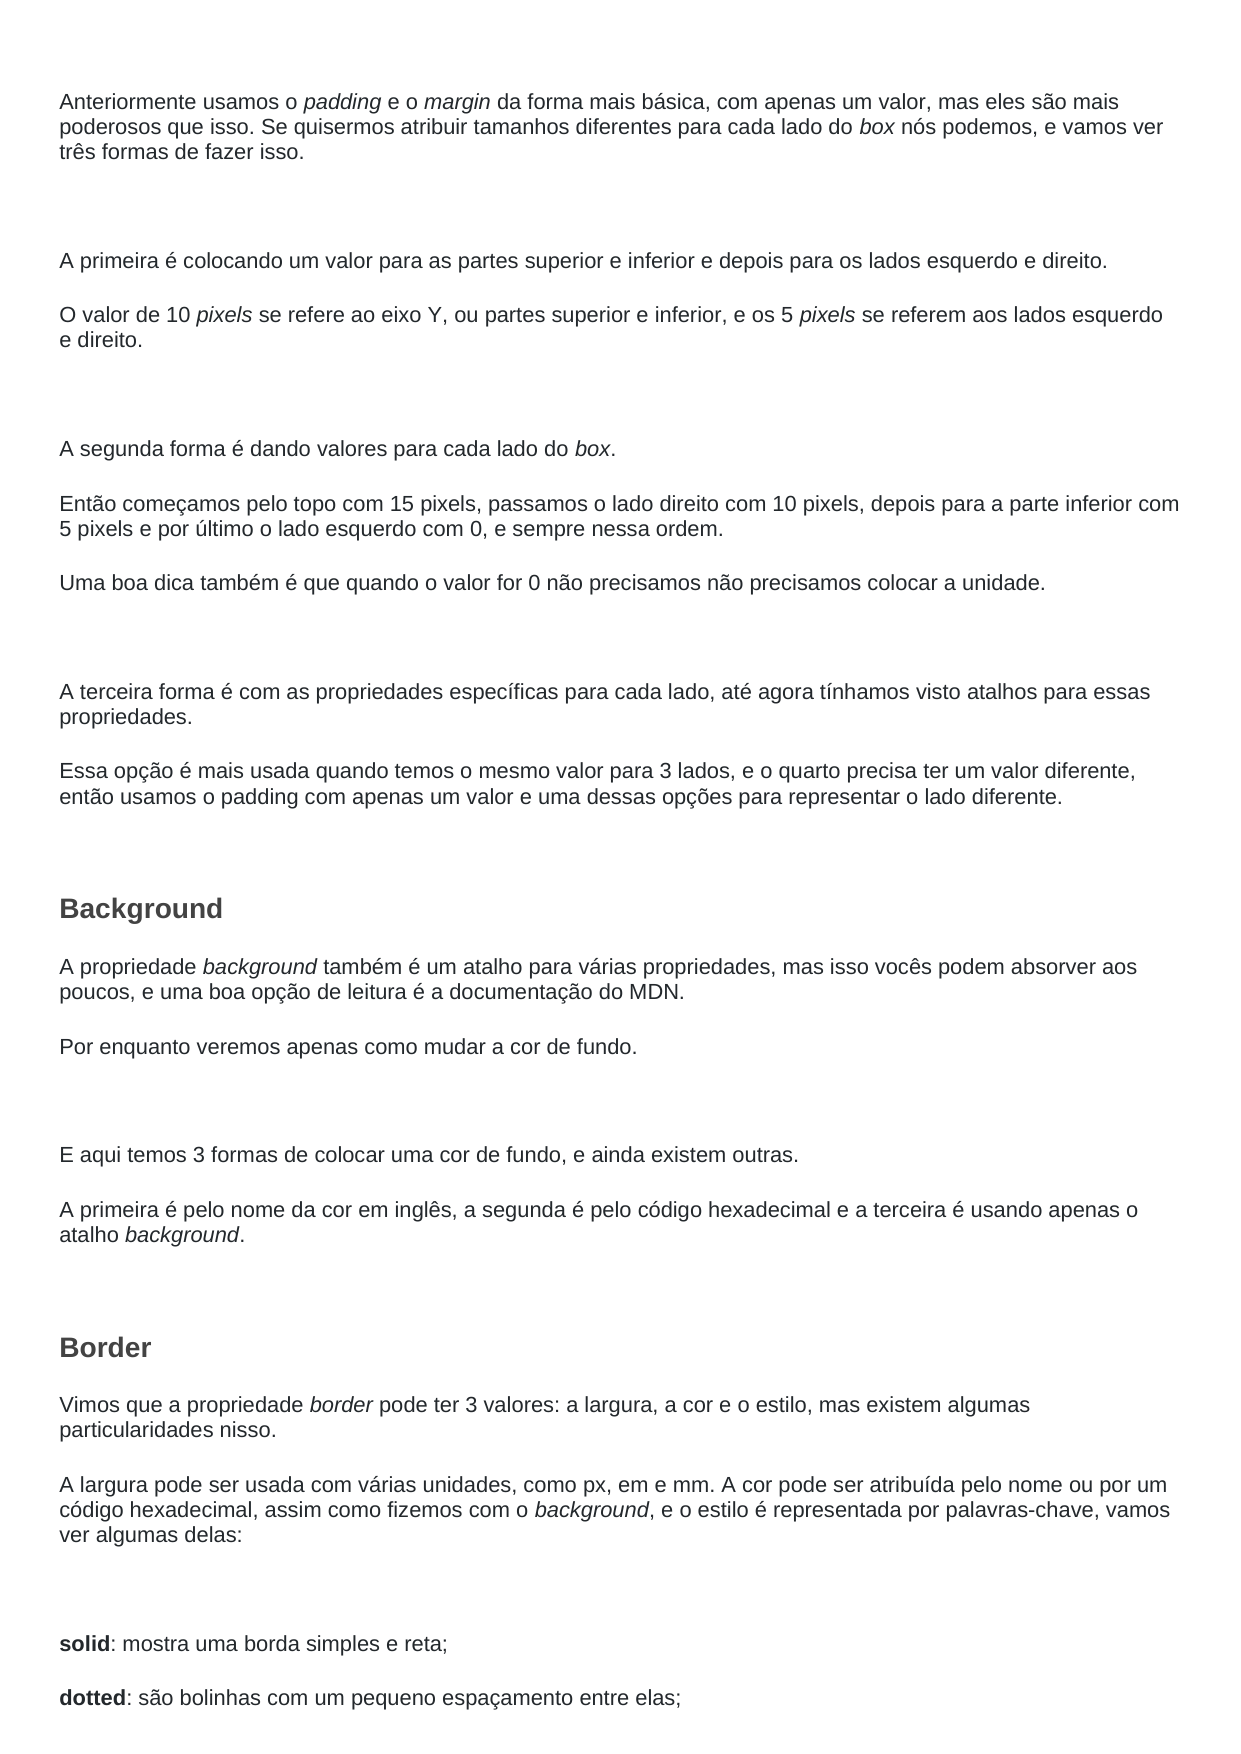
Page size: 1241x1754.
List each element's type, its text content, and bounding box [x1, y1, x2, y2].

text Então começamos pelo topo com 15 pixels, passamos o lado direito com 10 pixels, depois para a parte inferior com 5 pixels e por último o lado esquerdo com 0, e sempre nessa ordem. [59, 491, 1181, 541]
text A propriedade background também é um atalho para várias propriedades, mas isso vocês podem absorver aos poucos, e uma boa opção de leitura é a documentação do MDN. [59, 954, 1181, 1004]
text Por enquanto veremos apenas como mudar a cor de fundo. [59, 1033, 1181, 1059]
text Uma boa dica também é que quando o valor for 0 não precisamos não precisamos colocar a unidade. [59, 570, 1181, 595]
text A primeira é colocando um valor para as partes superior e inferior e depois para os lados esquerdo e direito. [59, 248, 1181, 273]
text Essa opção é mais usada quando temos o mesmo valor para 3 lados, e o quarto precisa ter um valor diferente, então usamos o padding com apenas um valor e uma dessas opções para representar o lado diferente. [59, 758, 1181, 809]
text Border [59, 1331, 1181, 1363]
text O valor de 10 pixels se refere ao eixo Y, ou partes superior e inferior, e os 5 pixels se referem aos lados esquerdo e direito. [59, 302, 1181, 353]
text Anteriormente usamos o padding e o margin da forma mais básica, com apenas um valor, mas eles são mais poderosos que isso. Se quisermos atribuir tamanhos diferentes para cada lado do box nós podemos, e vamos ver três formas de fazer isso. [59, 89, 1181, 164]
text solid: mostra uma borda simples e reta; [59, 1631, 1181, 1656]
text A primeira é pelo nome da cor em inglês, a segunda é pelo código hexadecimal e a terceira é usando apenas o atalho background. [59, 1197, 1181, 1247]
text Background [59, 892, 1181, 925]
text E aqui temos 3 formas de colocar uma cor de fundo, e ainda existem outras. [59, 1142, 1181, 1167]
text dotted: são bolinhas com um pequeno espaçamento entre elas; [59, 1685, 1181, 1711]
text A terceira forma é com as propriedades específicas para cada lado, até agora tínhamos visto atalhos para essas propriedades. [59, 679, 1181, 729]
text A largura pode ser usada com várias unidades, como px, em e mm. A cor pode ser atribuída pelo nome ou por um código hexadecimal, assim como fizemos com o background, e o estilo é representada por palavras-chave, vamos ver algumas delas: [59, 1472, 1181, 1547]
text A segunda forma é dando valores para cada lado do box. [59, 436, 1181, 461]
text Vimos que a propriedade border pode ter 3 valores: a largura, a cor e o estilo, mas existem algumas particularidades nisso. [59, 1392, 1181, 1443]
